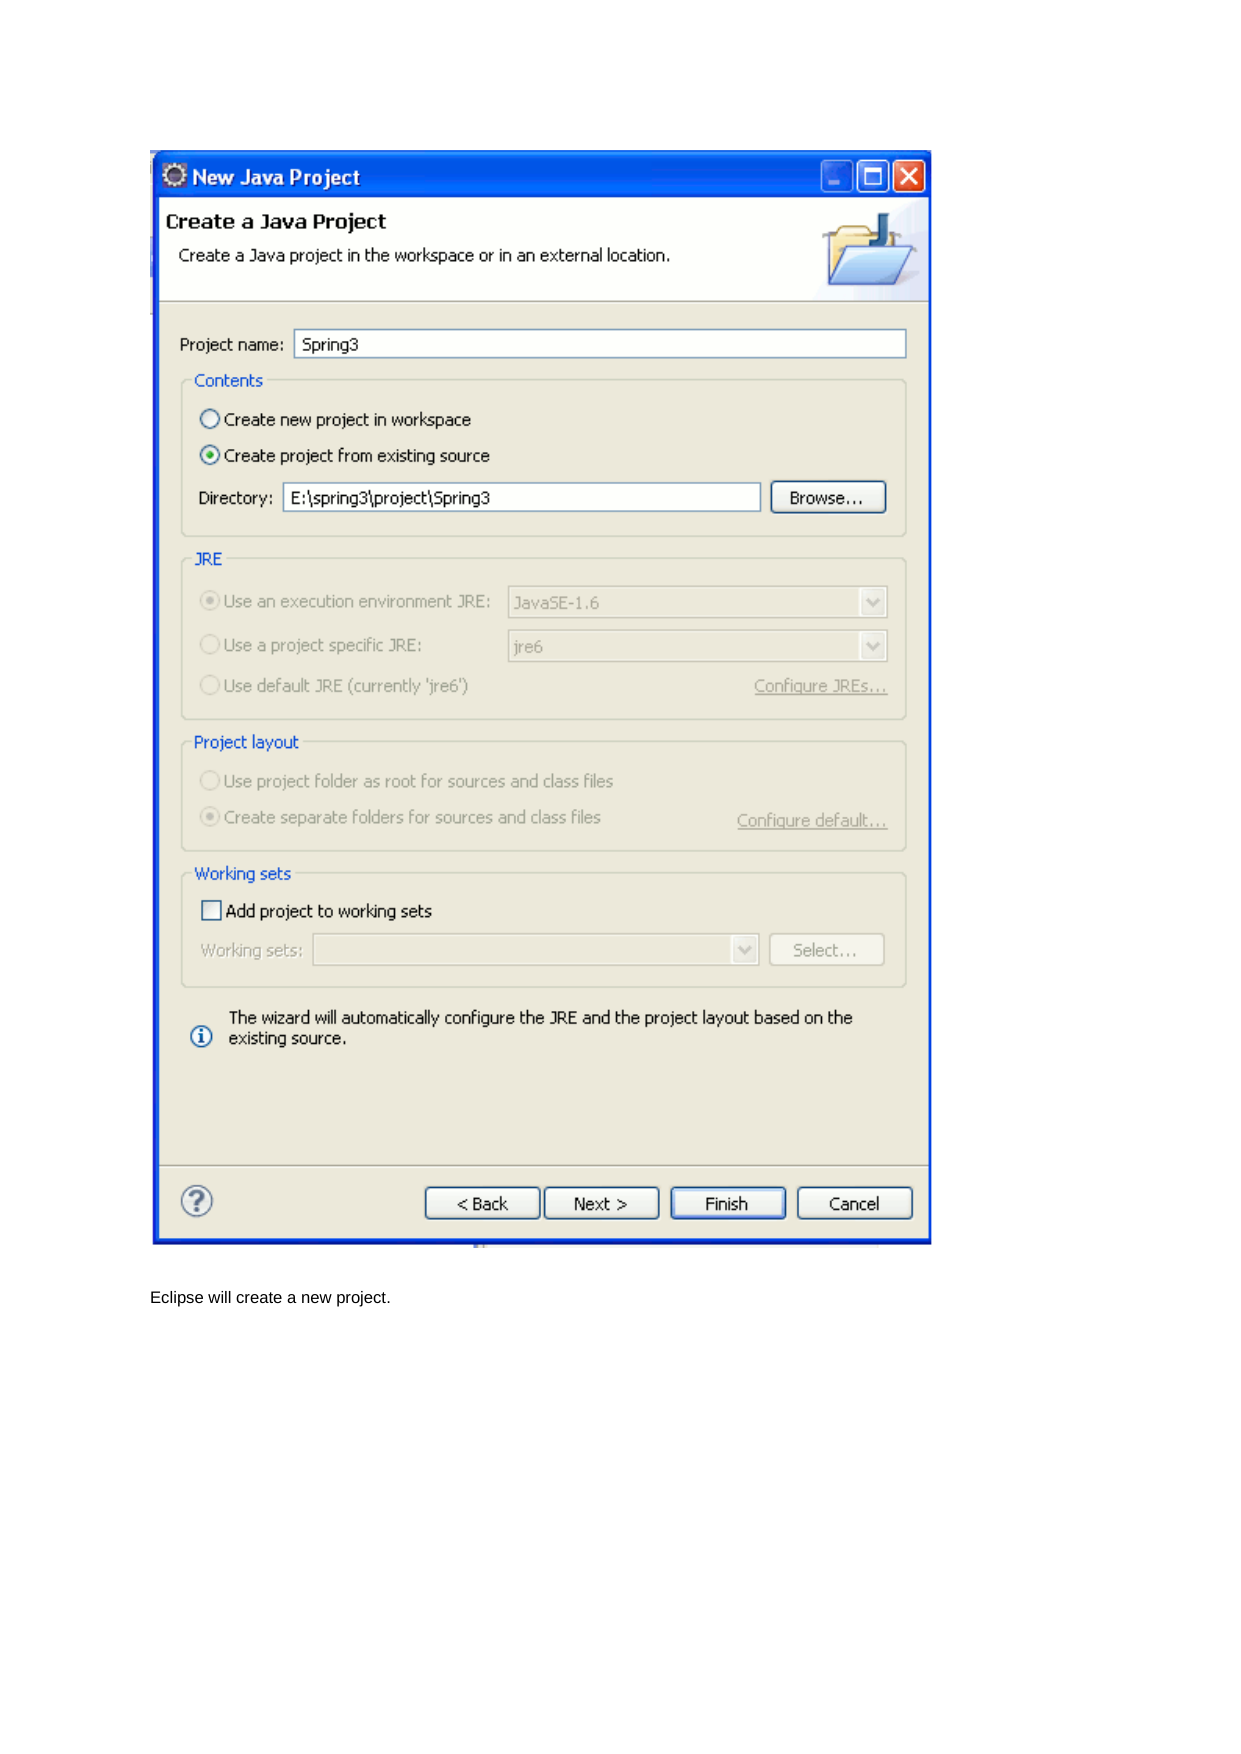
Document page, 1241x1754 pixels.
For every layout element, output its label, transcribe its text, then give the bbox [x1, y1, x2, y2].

picture [150, 150, 932, 1248]
text Eclipse will create a new project. [150, 1277, 1090, 1307]
